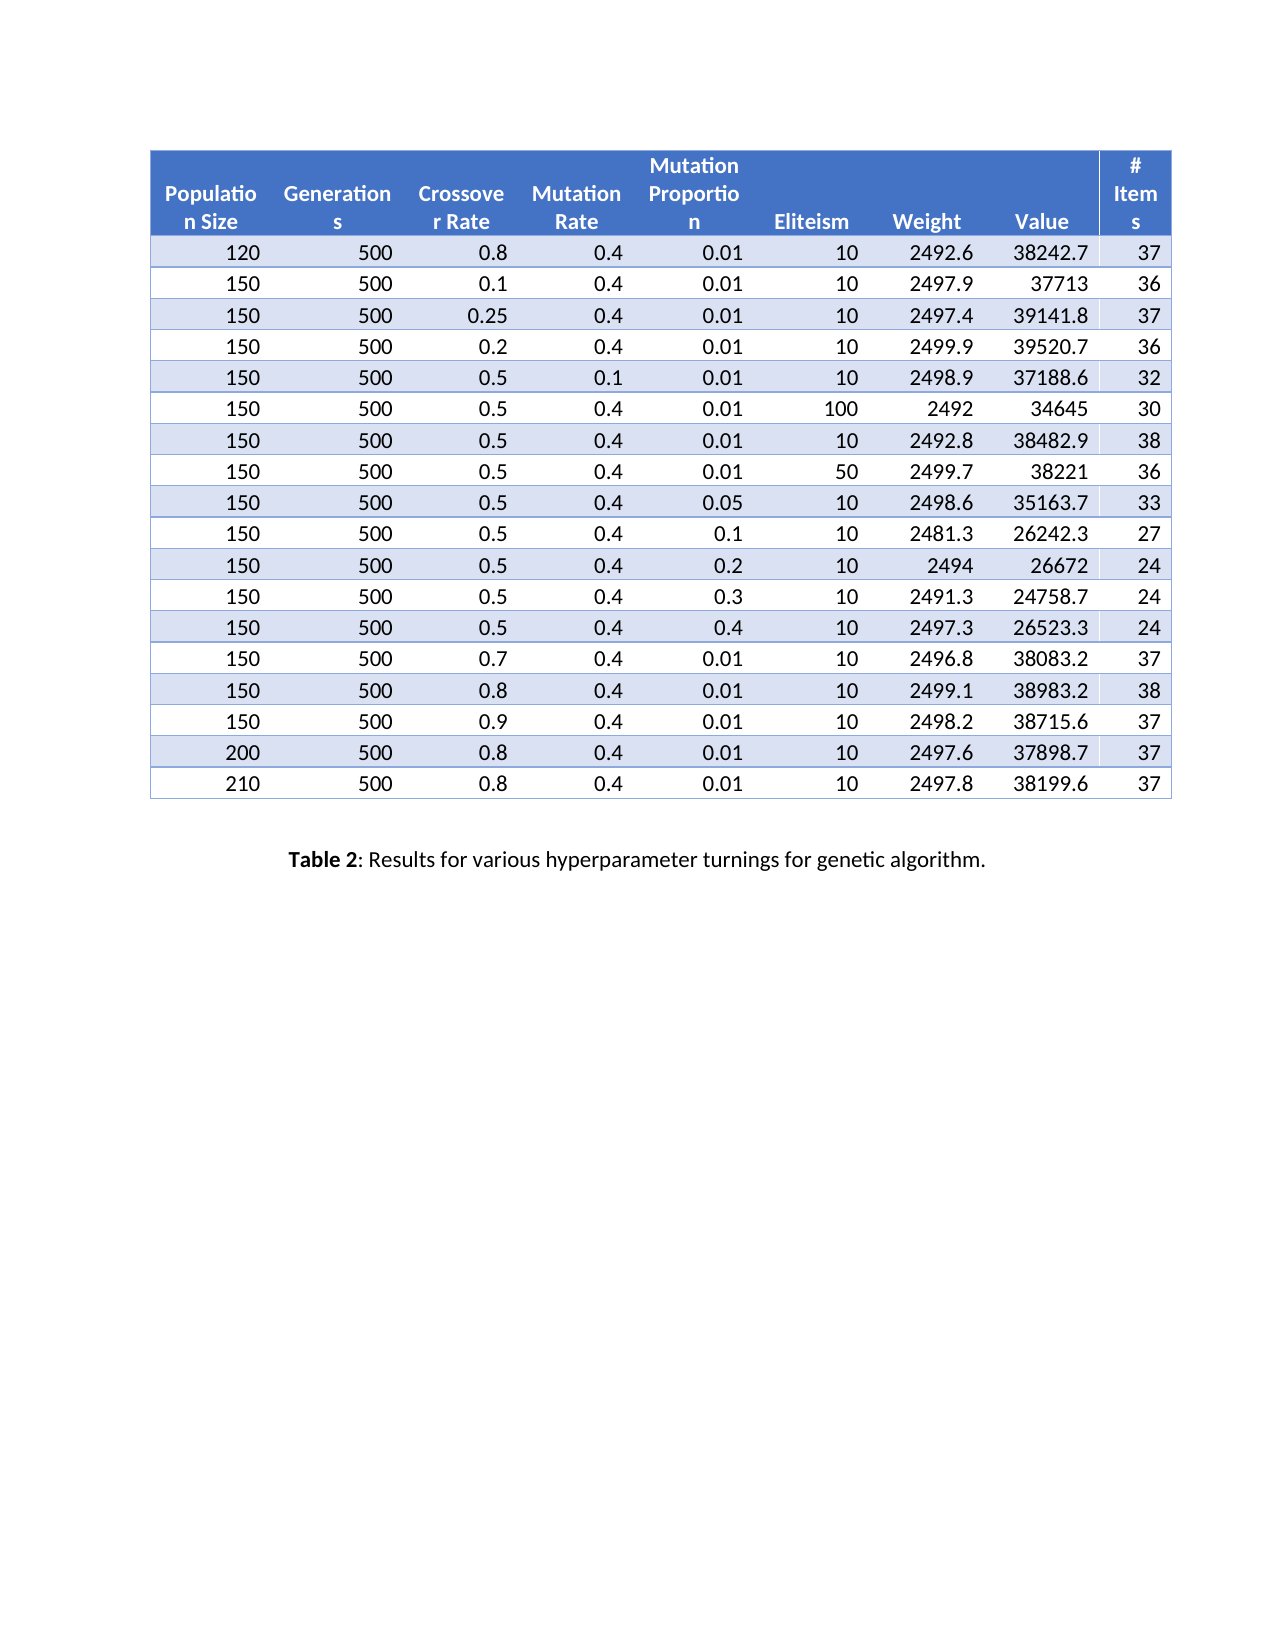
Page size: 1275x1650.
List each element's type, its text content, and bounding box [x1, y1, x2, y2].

table_cell 0.8 [404, 674, 519, 704]
table_cell 0.8 [404, 236, 519, 266]
table_cell 2499.7 [869, 455, 984, 485]
table_cell 34645 [984, 393, 1099, 423]
table_cell 38983.2 [984, 674, 1099, 704]
table_cell 0.4 [519, 736, 634, 766]
table_cell 0.1 [519, 361, 634, 391]
table_cell 120 [151, 236, 271, 266]
table_cell 150 [151, 518, 271, 548]
table_cell 35163.7 [984, 486, 1099, 516]
table_cell 0.01 [634, 455, 754, 485]
table_cell 39520.7 [984, 330, 1099, 360]
table_cell 10 [754, 424, 869, 454]
table_cell 0.9 [404, 705, 519, 735]
table_cell 10 [754, 236, 869, 266]
table_cell 0.7 [404, 643, 519, 673]
table_cell 0.5 [404, 361, 519, 391]
table_cell 0.25 [404, 299, 519, 329]
table_cell 0.01 [634, 236, 754, 266]
table_cell 38715.6 [984, 705, 1099, 735]
table_cell 2497.9 [869, 268, 984, 298]
table_cell 38 [1100, 674, 1171, 704]
table_header Value [984, 151, 1099, 235]
table_cell 2498.9 [869, 361, 984, 391]
table_cell 500 [271, 518, 404, 548]
table_cell 0.1 [634, 518, 754, 548]
table_cell 150 [151, 330, 271, 360]
table_cell 500 [271, 393, 404, 423]
table_cell 0.01 [634, 643, 754, 673]
table_cell 10 [754, 643, 869, 673]
table_cell 500 [271, 361, 404, 391]
table_cell 2497.3 [869, 611, 984, 641]
table_cell 37898.7 [984, 736, 1099, 766]
table_cell 0.4 [519, 705, 634, 735]
table_cell 0.4 [634, 611, 754, 641]
table_cell 0.01 [634, 736, 754, 766]
table_cell 150 [151, 643, 271, 673]
table_cell 37 [1100, 236, 1171, 266]
table_cell 0.2 [634, 549, 754, 579]
table_cell 10 [754, 580, 869, 610]
table_cell 150 [151, 361, 271, 391]
table_cell 10 [754, 549, 869, 579]
table_cell 0.4 [519, 643, 634, 673]
table_header Weight [869, 151, 984, 235]
table_cell 500 [271, 455, 404, 485]
table_cell 0.4 [519, 236, 634, 266]
table_cell 26523.3 [984, 611, 1099, 641]
table_cell 10 [754, 299, 869, 329]
table_cell 0.05 [634, 486, 754, 516]
table_cell 150 [151, 299, 271, 329]
table_cell 500 [271, 299, 404, 329]
table_cell 500 [271, 674, 404, 704]
table_cell 0.4 [519, 268, 634, 298]
table_cell 24 [1100, 611, 1171, 641]
table_cell 0.5 [404, 580, 519, 610]
table_cell 500 [271, 424, 404, 454]
table_cell 2497.8 [869, 768, 984, 798]
table_cell 150 [151, 424, 271, 454]
table_cell 38482.9 [984, 424, 1099, 454]
table_cell 500 [271, 736, 404, 766]
table_cell 36 [1100, 455, 1171, 485]
table_cell 37 [1100, 705, 1171, 735]
table_cell 24 [1100, 549, 1171, 579]
table_cell 37713 [984, 268, 1099, 298]
table_cell 0.4 [519, 674, 634, 704]
table_cell 50 [754, 455, 869, 485]
table_cell 10 [754, 361, 869, 391]
table_cell 0.01 [634, 268, 754, 298]
table_cell 10 [754, 611, 869, 641]
table_cell 0.4 [519, 330, 634, 360]
table_cell 150 [151, 674, 271, 704]
table_cell 10 [754, 330, 869, 360]
table_cell 0.1 [404, 268, 519, 298]
table_cell 2497.4 [869, 299, 984, 329]
table_cell 0.01 [634, 424, 754, 454]
table_cell 38221 [984, 455, 1099, 485]
table_cell 0.5 [404, 486, 519, 516]
table_cell 150 [151, 455, 271, 485]
table_cell 37 [1100, 736, 1171, 766]
table_cell 100 [754, 393, 869, 423]
table_cell 36 [1100, 330, 1171, 360]
table_cell 37 [1100, 768, 1171, 798]
table_cell 2499.1 [869, 674, 984, 704]
table_cell 0.8 [404, 736, 519, 766]
table_cell 37 [1100, 643, 1171, 673]
table_cell 150 [151, 549, 271, 579]
table_cell 500 [271, 768, 404, 798]
table_cell 38199.6 [984, 768, 1099, 798]
table_header Crossover Rate [404, 151, 519, 235]
table_cell 150 [151, 486, 271, 516]
table_cell 0.5 [404, 424, 519, 454]
table_cell 37 [1100, 299, 1171, 329]
table_cell 2492.8 [869, 424, 984, 454]
table_cell 2498.6 [869, 486, 984, 516]
table_cell 2491.3 [869, 580, 984, 610]
table_cell 150 [151, 705, 271, 735]
table_cell 38 [1100, 424, 1171, 454]
table_cell 37188.6 [984, 361, 1099, 391]
table_cell 0.5 [404, 455, 519, 485]
table_cell 500 [271, 268, 404, 298]
table_cell 150 [151, 580, 271, 610]
table_cell 500 [271, 705, 404, 735]
table_cell 150 [151, 611, 271, 641]
table_cell 0.5 [404, 393, 519, 423]
table_cell 0.5 [404, 611, 519, 641]
table_cell 0.01 [634, 705, 754, 735]
table_cell 10 [754, 768, 869, 798]
table_cell 0.4 [519, 299, 634, 329]
table_cell 0.3 [634, 580, 754, 610]
table_cell 150 [151, 268, 271, 298]
table_cell 0.4 [519, 518, 634, 548]
table_cell 10 [754, 486, 869, 516]
table_cell 32 [1100, 361, 1171, 391]
table_cell 0.4 [519, 549, 634, 579]
table_cell 2494 [869, 549, 984, 579]
table_cell 0.5 [404, 518, 519, 548]
table_cell 0.01 [634, 768, 754, 798]
table_cell 2497.6 [869, 736, 984, 766]
table_cell 10 [754, 268, 869, 298]
table_cell 0.4 [519, 393, 634, 423]
table_cell 24 [1100, 580, 1171, 610]
table_cell 2499.9 [869, 330, 984, 360]
table_cell 2481.3 [869, 518, 984, 548]
table_cell 0.4 [519, 768, 634, 798]
table_cell 0.2 [404, 330, 519, 360]
table_cell 2498.2 [869, 705, 984, 735]
table_cell 500 [271, 643, 404, 673]
table_cell 2496.8 [869, 643, 984, 673]
table_cell 38083.2 [984, 643, 1099, 673]
table_cell 24758.7 [984, 580, 1099, 610]
table_cell 500 [271, 330, 404, 360]
table_cell 200 [151, 736, 271, 766]
table_cell 33 [1100, 486, 1171, 516]
text Table 2: Results for various hyperparameter turnings for genetic algorithm. [150, 846, 1125, 873]
table_cell 0.4 [519, 455, 634, 485]
table_cell 0.4 [519, 580, 634, 610]
table_cell 500 [271, 580, 404, 610]
table_cell 10 [754, 518, 869, 548]
table_cell 0.4 [519, 424, 634, 454]
table_cell 30 [1100, 393, 1171, 423]
table_header Mutation Rate [519, 151, 634, 235]
table_cell 0.01 [634, 361, 754, 391]
table_cell 500 [271, 236, 404, 266]
table_cell 26242.3 [984, 518, 1099, 548]
table_header Eliteism [754, 151, 869, 235]
table_header # Items [1100, 151, 1171, 235]
table_cell 0.01 [634, 299, 754, 329]
table_cell 10 [754, 674, 869, 704]
table_cell 0.4 [519, 486, 634, 516]
table_cell 26672 [984, 549, 1099, 579]
table_cell 10 [754, 736, 869, 766]
table_cell 0.01 [634, 674, 754, 704]
table_cell 2492 [869, 393, 984, 423]
table_cell 38242.7 [984, 236, 1099, 266]
table_header Mutation Proportion [634, 151, 754, 235]
table_cell 500 [271, 611, 404, 641]
table_header Generations [271, 151, 404, 235]
table_cell 27 [1100, 518, 1171, 548]
table_cell 10 [754, 705, 869, 735]
table_cell 2492.6 [869, 236, 984, 266]
table_cell 39141.8 [984, 299, 1099, 329]
table_cell 500 [271, 549, 404, 579]
table_cell 500 [271, 486, 404, 516]
table_cell 0.01 [634, 330, 754, 360]
table_cell 0.5 [404, 549, 519, 579]
table_cell 210 [151, 768, 271, 798]
table_cell 150 [151, 393, 271, 423]
table_cell 36 [1100, 268, 1171, 298]
table_cell 0.4 [519, 611, 634, 641]
table_cell 0.8 [404, 768, 519, 798]
table_cell 0.01 [634, 393, 754, 423]
table_header Population Size [151, 151, 271, 235]
